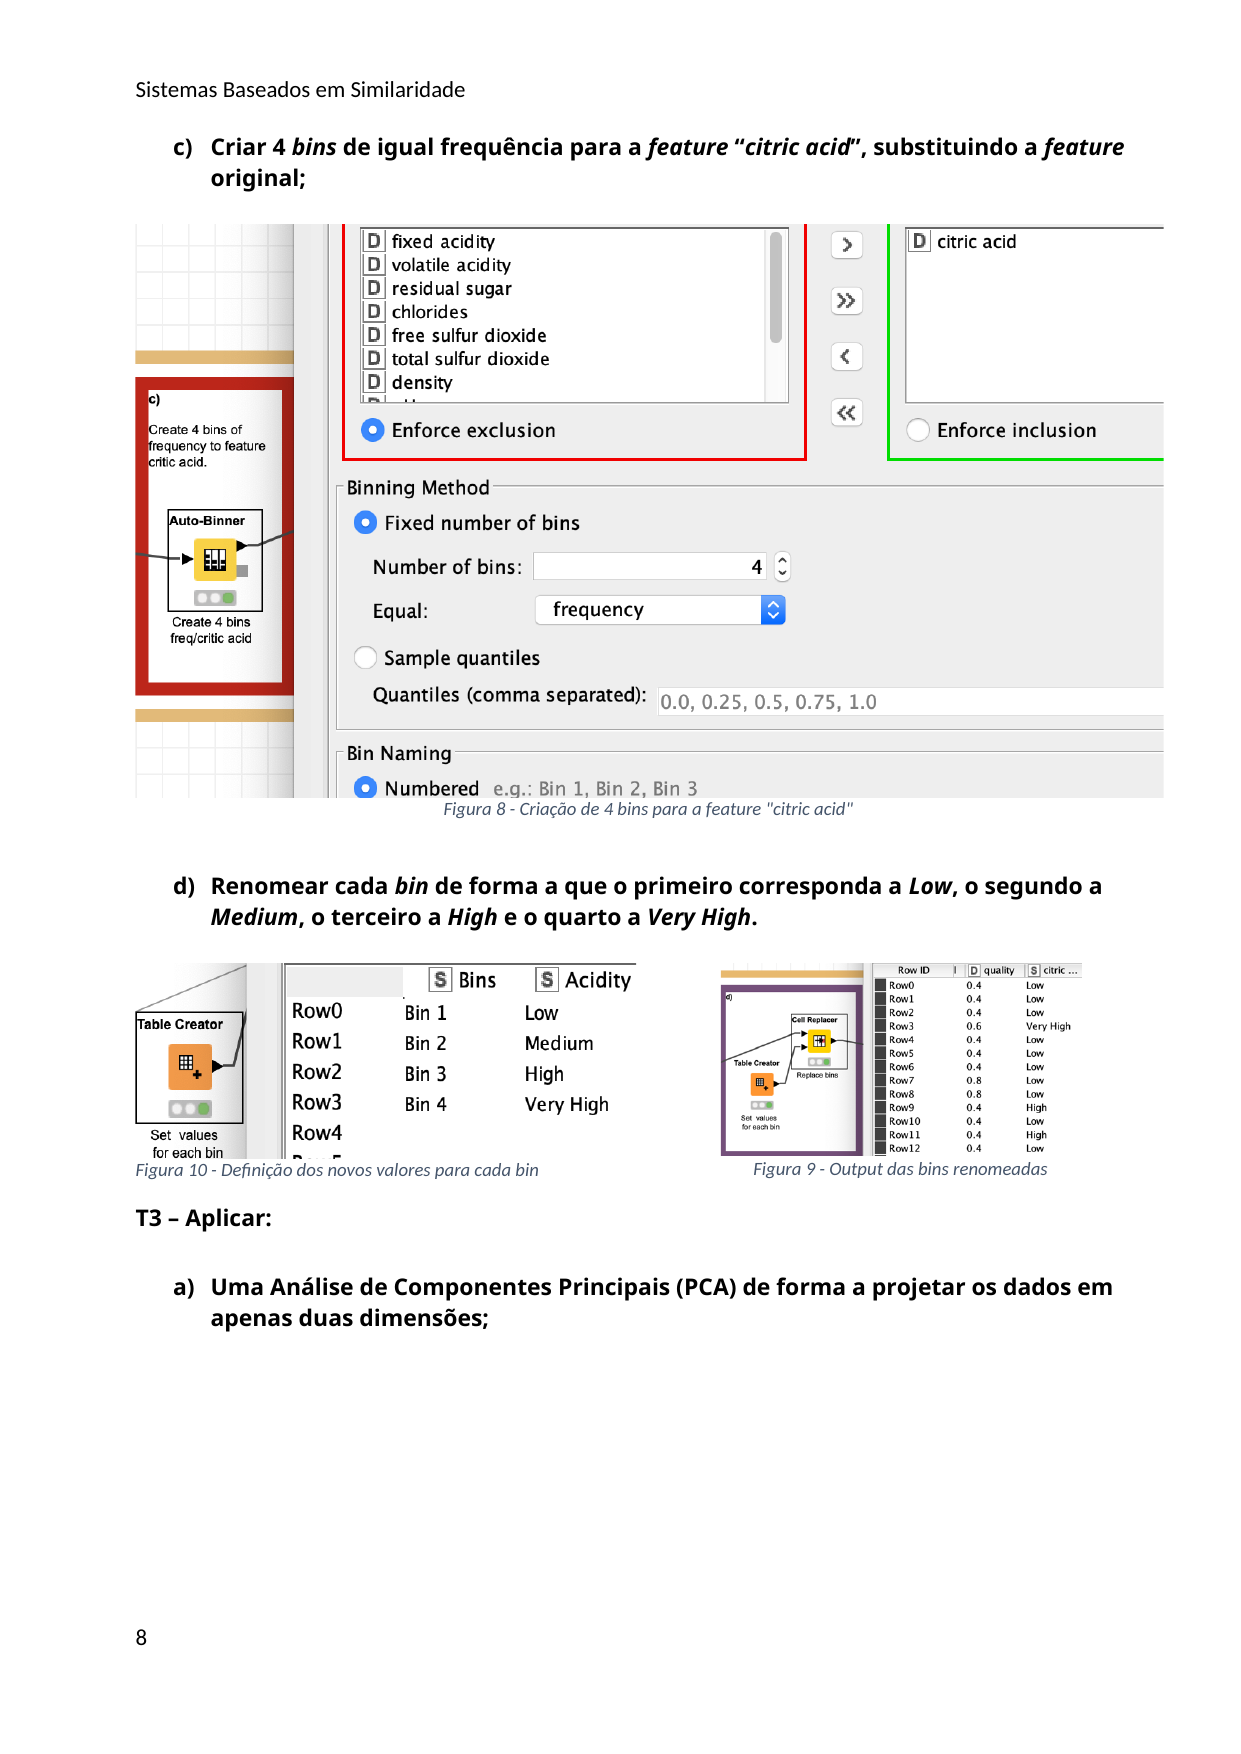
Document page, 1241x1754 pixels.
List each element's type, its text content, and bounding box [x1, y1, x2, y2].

list Criar 4 bins de igual frequência para a feature “citric acid”, substituindo a feature original; [173, 131, 1163, 193]
text Figura 10 - Definição dos novos valores para cada bin [135, 1158, 1163, 1181]
list Renomear cada bin de forma a que o primeiro corresponda a Low, o segundo a Medium, o terceiro a High e o quarto a Very High. [173, 870, 1163, 932]
list Uma Análise de Componentes Principais (PCA) de forma a projetar os dados em apenas duas dimensões; [173, 1271, 1163, 1333]
picture [135, 963, 637, 1159]
picture [135, 224, 1164, 798]
picture [719, 963, 1082, 1155]
text Figura 8 - Criação de 4 bins para a feature "citric acid" [135, 798, 1163, 820]
text T3 – Aplicar: [135, 1202, 1163, 1233]
